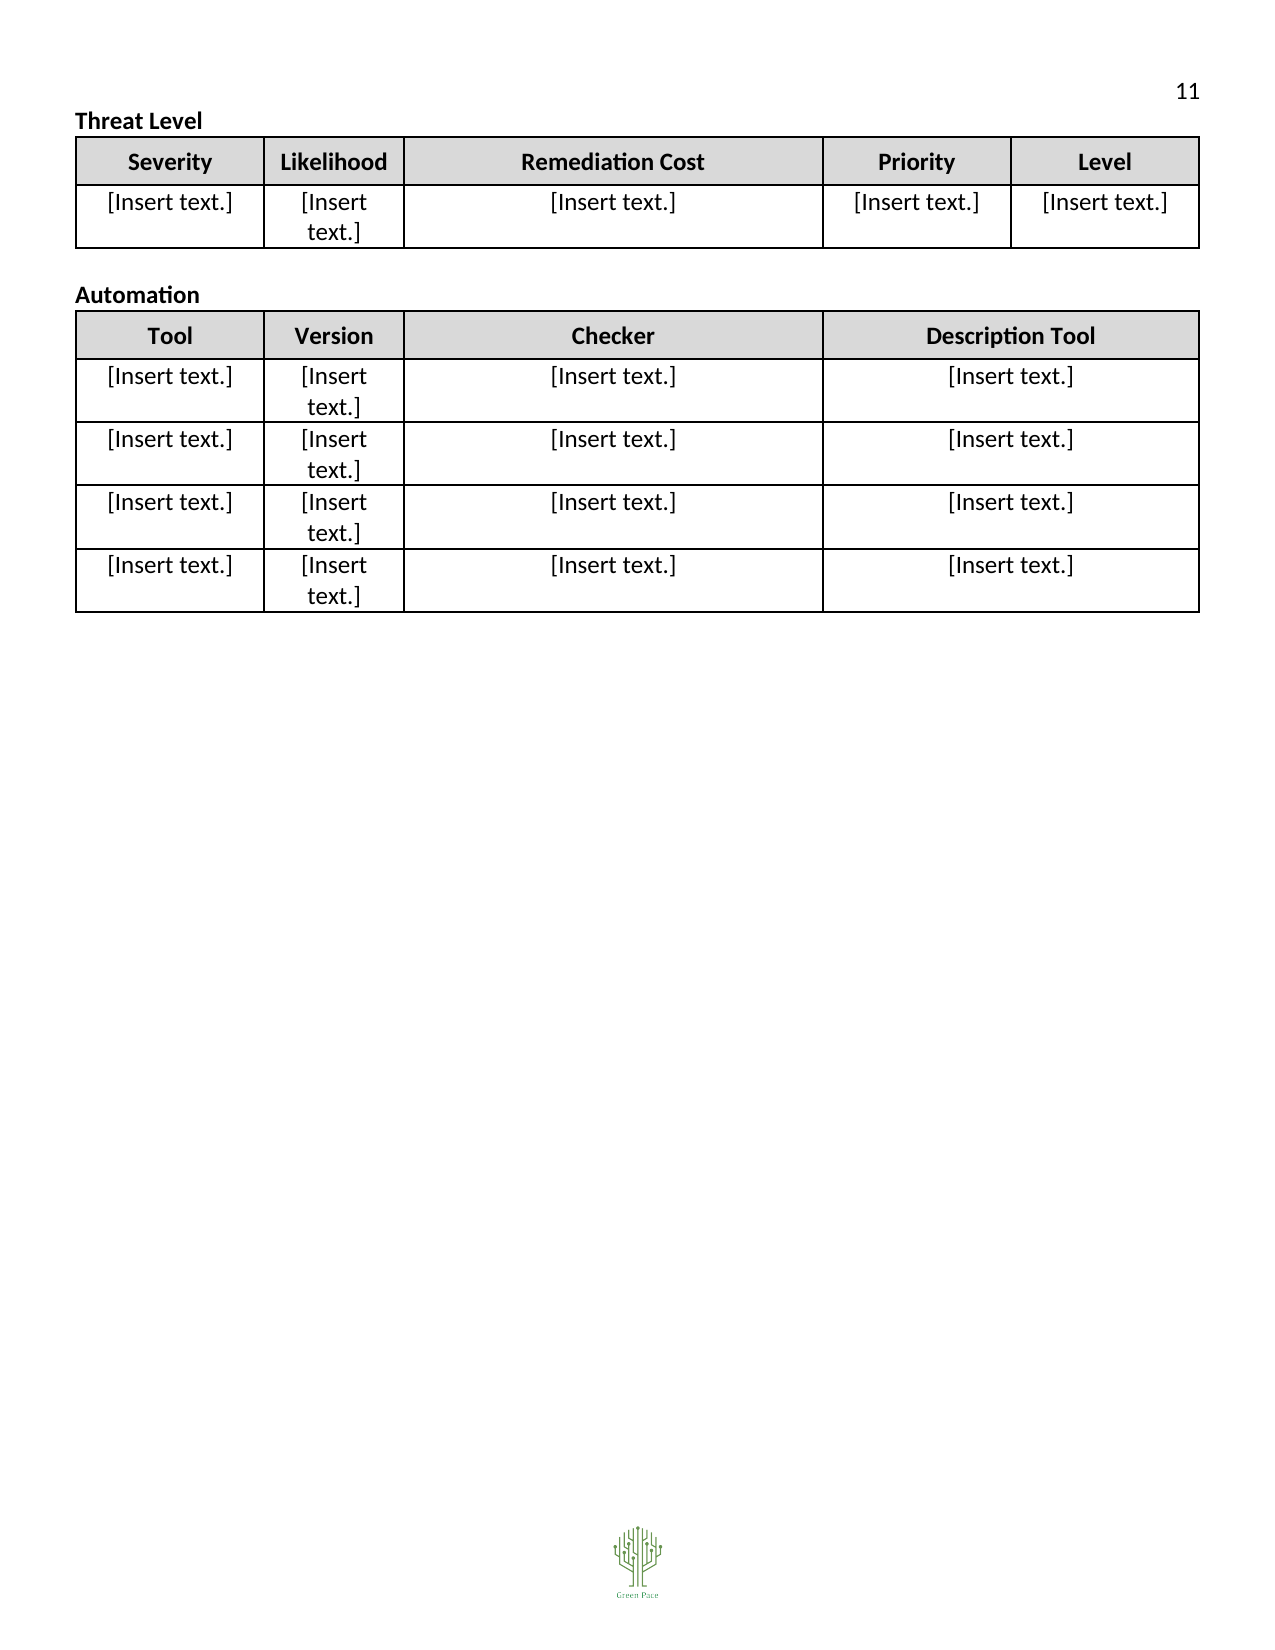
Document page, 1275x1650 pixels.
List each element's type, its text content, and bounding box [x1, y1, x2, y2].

table_header Description Tool [824, 312, 1198, 358]
table_cell [Insert text.] [824, 360, 1198, 421]
table_cell [Insert text.] [405, 486, 822, 547]
table_cell [Insert text.] [824, 550, 1198, 611]
table_cell [Insert text.] [1012, 186, 1198, 247]
table_cell [Insert text.] [265, 423, 403, 484]
table_cell [Insert text.] [77, 186, 263, 247]
table_header Checker [405, 312, 822, 358]
table_header Likelihood [265, 138, 403, 184]
table_header Tool [77, 312, 263, 358]
table_cell [Insert text.] [405, 186, 822, 247]
table_header Version [265, 312, 403, 358]
table_cell [Insert text.] [265, 360, 403, 421]
table_cell [Insert text.] [824, 486, 1198, 547]
table_cell [Insert text.] [77, 486, 263, 547]
table_cell [Insert text.] [405, 550, 822, 611]
table_cell [Insert text.] [77, 423, 263, 484]
table_header Level [1012, 138, 1198, 184]
text Threat Level [75, 106, 1200, 136]
table_cell [Insert text.] [77, 360, 263, 421]
table_header Severity [77, 138, 263, 184]
table_cell [Insert text.] [265, 550, 403, 611]
table_cell [Insert text.] [824, 186, 1010, 247]
table_cell [Insert text.] [265, 186, 403, 247]
table_cell [Insert text.] [405, 360, 822, 421]
table_header Remediation Cost [405, 138, 822, 184]
table_cell [Insert text.] [824, 423, 1198, 484]
text Automation [75, 280, 1200, 310]
table_cell [Insert text.] [405, 423, 822, 484]
table_header Priority [824, 138, 1010, 184]
picture [605, 1521, 670, 1606]
table_cell [Insert text.] [77, 550, 263, 611]
table_cell [Insert text.] [265, 486, 403, 547]
